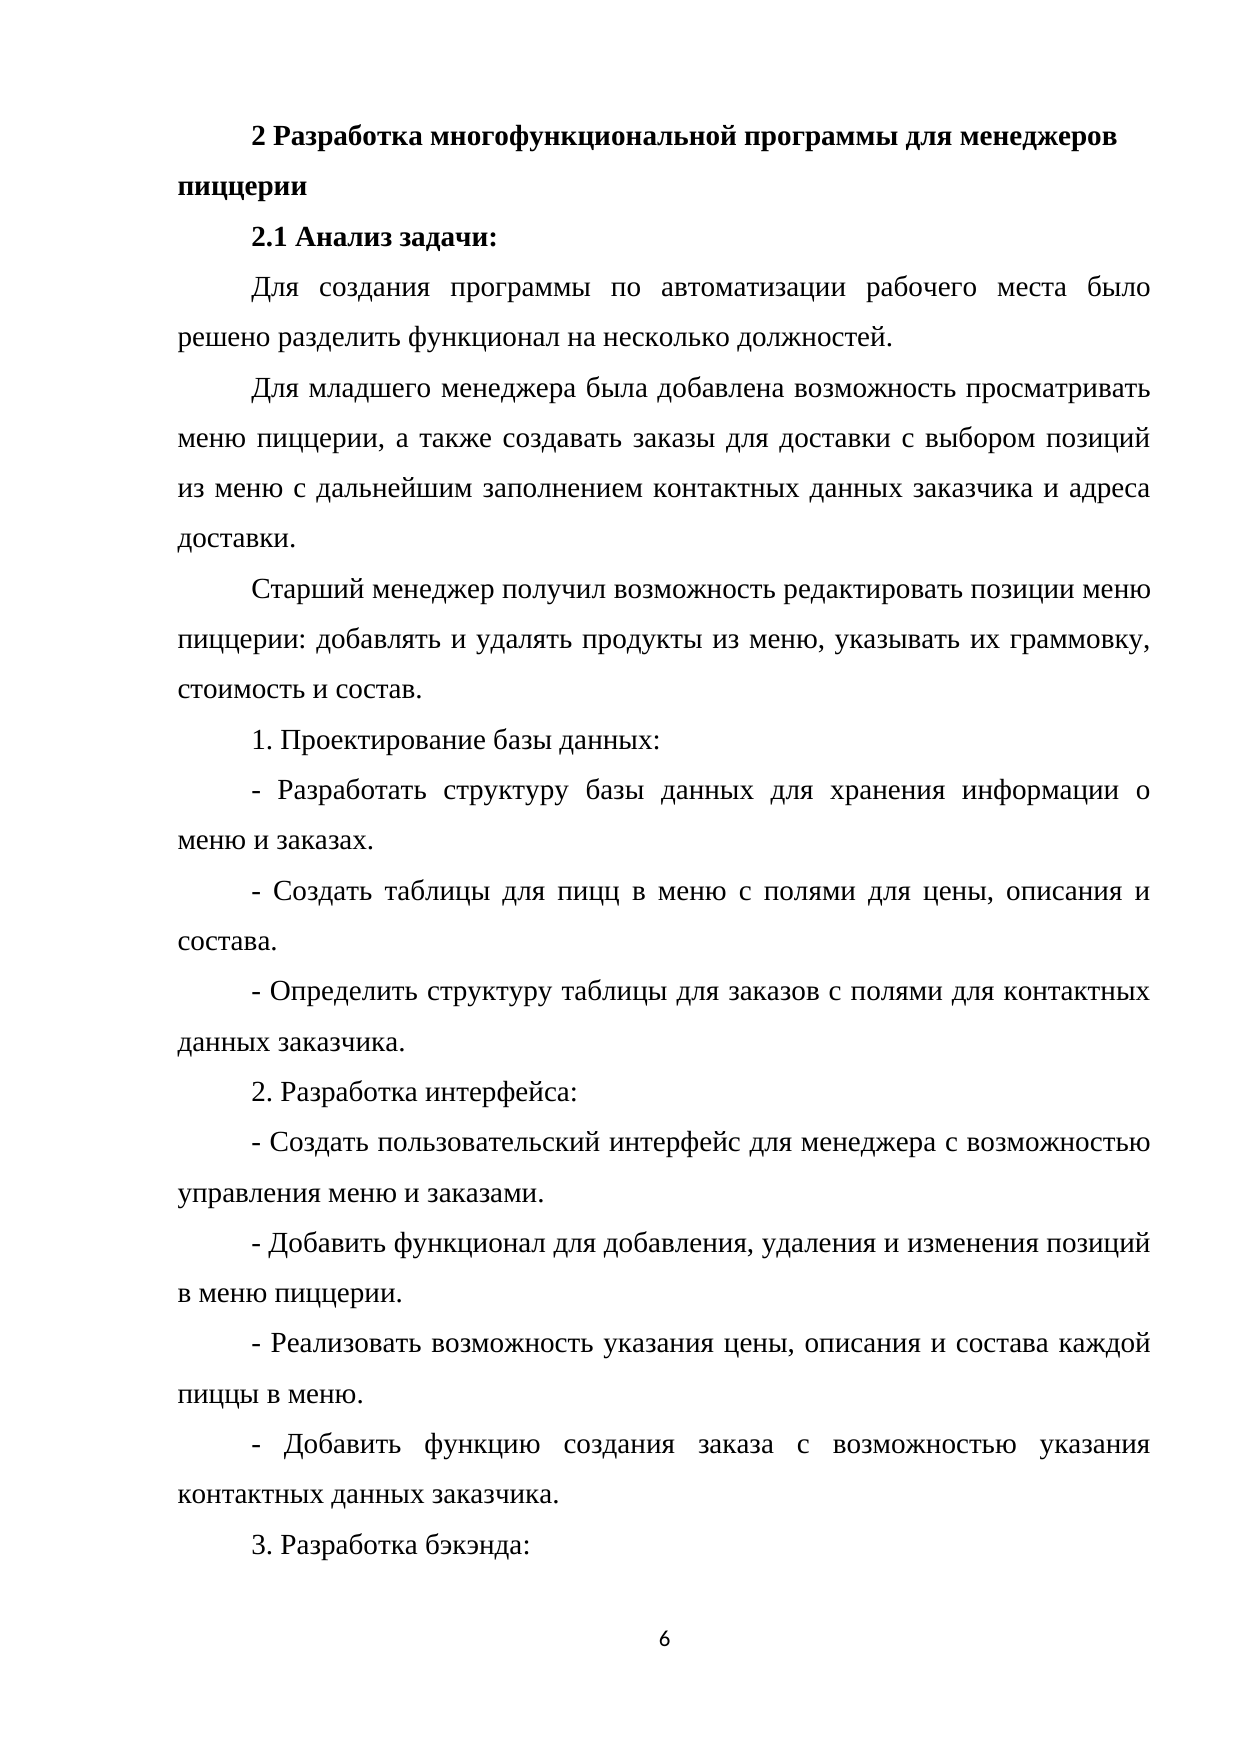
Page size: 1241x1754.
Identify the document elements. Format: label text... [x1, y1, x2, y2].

text 2. Разработка интерфейса: [177, 1074, 1152, 1108]
text 3. Разработка бэкэнда: [177, 1527, 1152, 1560]
text - Создать таблицы для пицц в меню с полями для цены, описания и состава. [177, 873, 1152, 957]
text - Разработать структуру базы данных для хранения информации о меню и заказах. [177, 772, 1152, 856]
subtitle 2.1 Анализ задачи: [177, 219, 1152, 252]
text - Создать пользовательский интерфейс для менеджера с возможностью управления меню и заказами. [177, 1124, 1152, 1208]
text Для младшего менеджера была добавлена возможность просматривать меню пиццерии, а также создавать заказы для доставки с выбором позиций из меню с дальнейшим заполнением контактных данных заказчика и адреса доставки. [177, 370, 1152, 554]
text - Определить структуру таблицы для заказов с полями для контактных данных заказчика. [177, 973, 1152, 1057]
text 1. Проектирование базы данных: [177, 722, 1152, 755]
text - Добавить функционал для добавления, удаления и изменения позиций в меню пиццерии. [177, 1225, 1152, 1309]
text - Реализовать возможность указания цены, описания и состава каждой пиццы в меню. [177, 1326, 1152, 1409]
text Для создания программы по автоматизации рабочего места было решено разделить функционал на несколько должностей. [177, 269, 1152, 353]
text - Добавить функцию создания заказа с возможностью указания контактных данных заказчика. [177, 1426, 1152, 1510]
subtitle 2 Разработка многофункциональной программы для менеджеров пиццерии [177, 118, 1152, 202]
text Старший менеджер получил возможность редактировать позиции меню пиццерии: добавлять и удалять продукты из меню, указывать их граммовку, стоимость и состав. [177, 571, 1152, 705]
